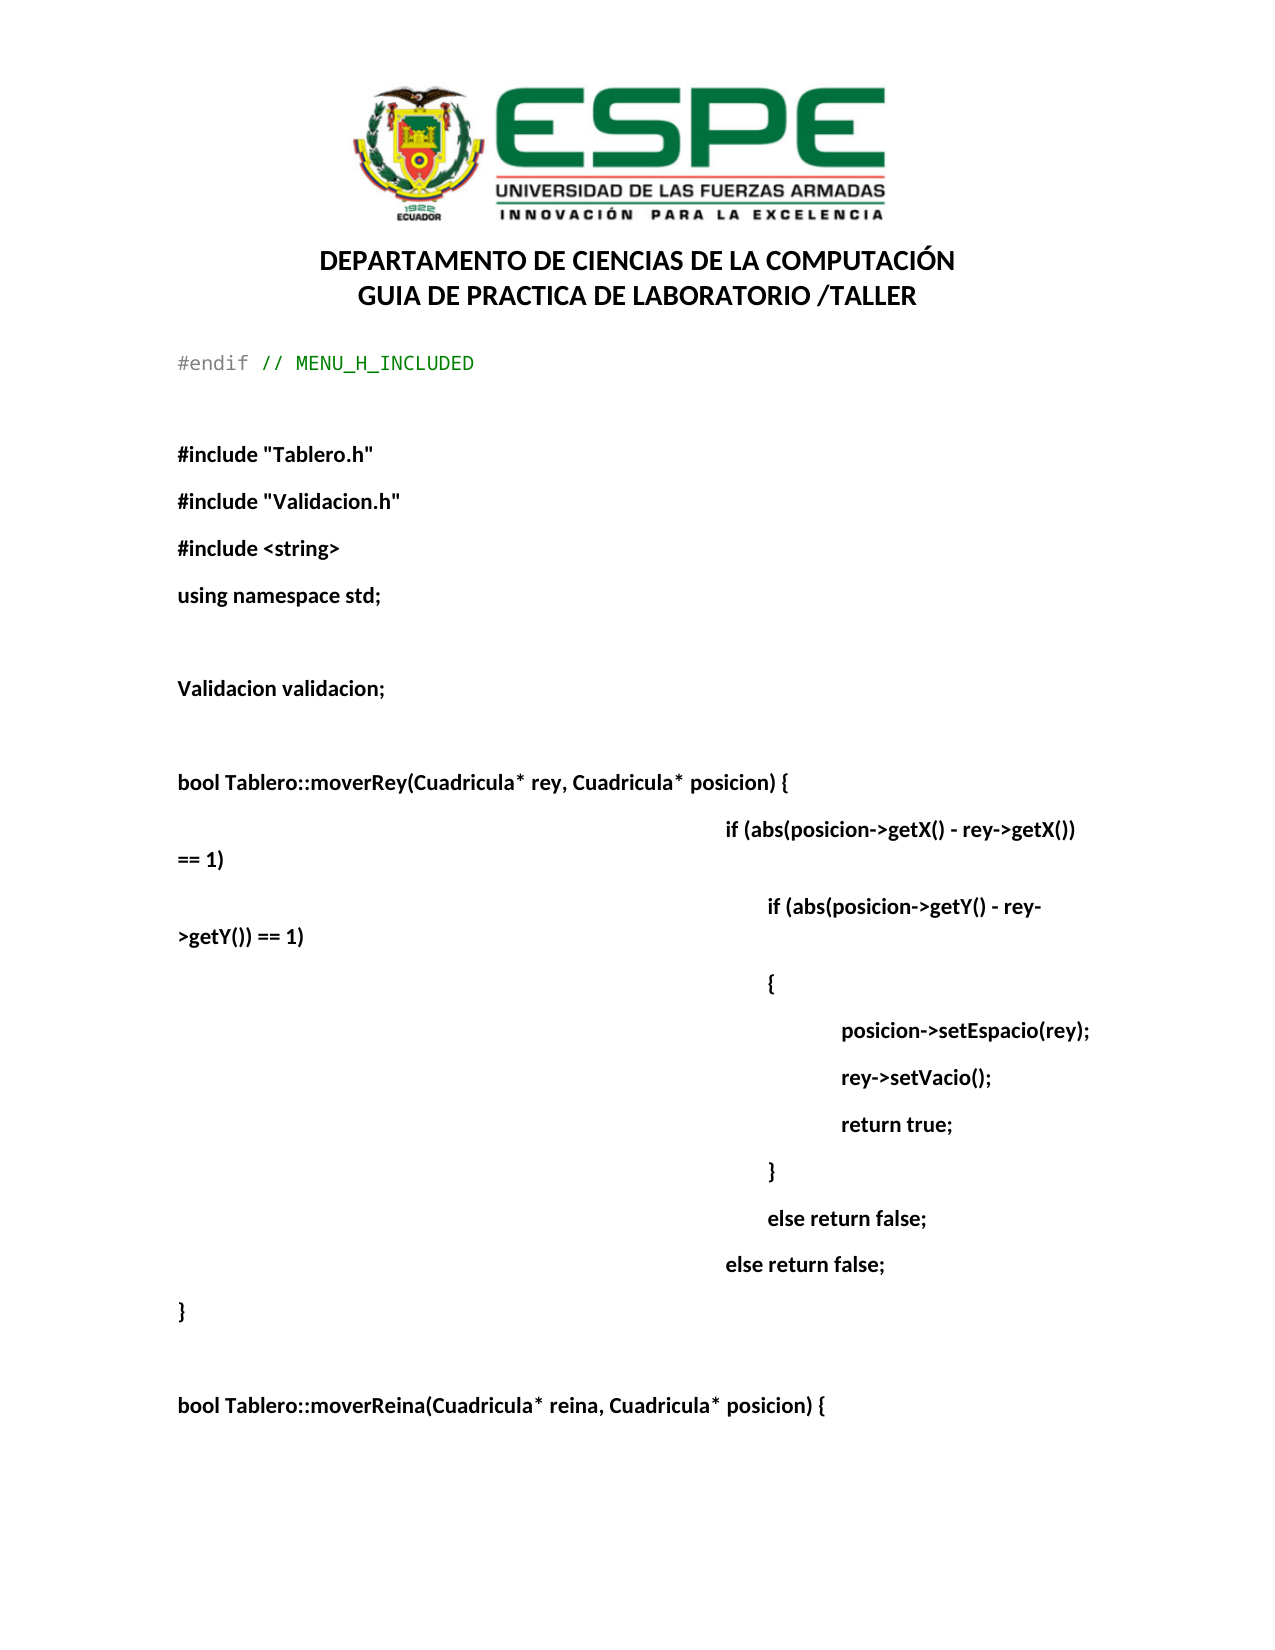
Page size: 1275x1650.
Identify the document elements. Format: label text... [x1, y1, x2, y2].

text } [177, 1297, 1098, 1326]
text #include "Validacion.h" [177, 487, 1098, 515]
text } [177, 1157, 1098, 1185]
text if (abs(posicion->getY() - rey->getY()) == 1) [177, 892, 1098, 951]
text using namespace std; [177, 581, 1098, 609]
text return true; [177, 1110, 1098, 1138]
text else return false; [177, 1251, 1098, 1279]
text else return false; [177, 1204, 1098, 1232]
text { [177, 969, 1098, 997]
text if (abs(posicion->getX() - rey->getX()) == 1) [177, 815, 1098, 873]
text #endif // MENU_H_INCLUDED [177, 349, 1098, 376]
text rey->setVacio(); [177, 1063, 1098, 1091]
picture [334, 74, 898, 235]
text Validacion validacion; [177, 674, 1098, 703]
text bool Tablero::moverReina(Cuadricula* reina, Cuadricula* posicion) { [177, 1391, 1098, 1419]
text #include "Tablero.h" [177, 440, 1098, 468]
text posicion->setEspacio(rey); [177, 1016, 1098, 1044]
text #include <string> [177, 534, 1098, 562]
text bool Tablero::moverRey(Cuadricula* rey, Cuadricula* posicion) { [177, 768, 1098, 796]
